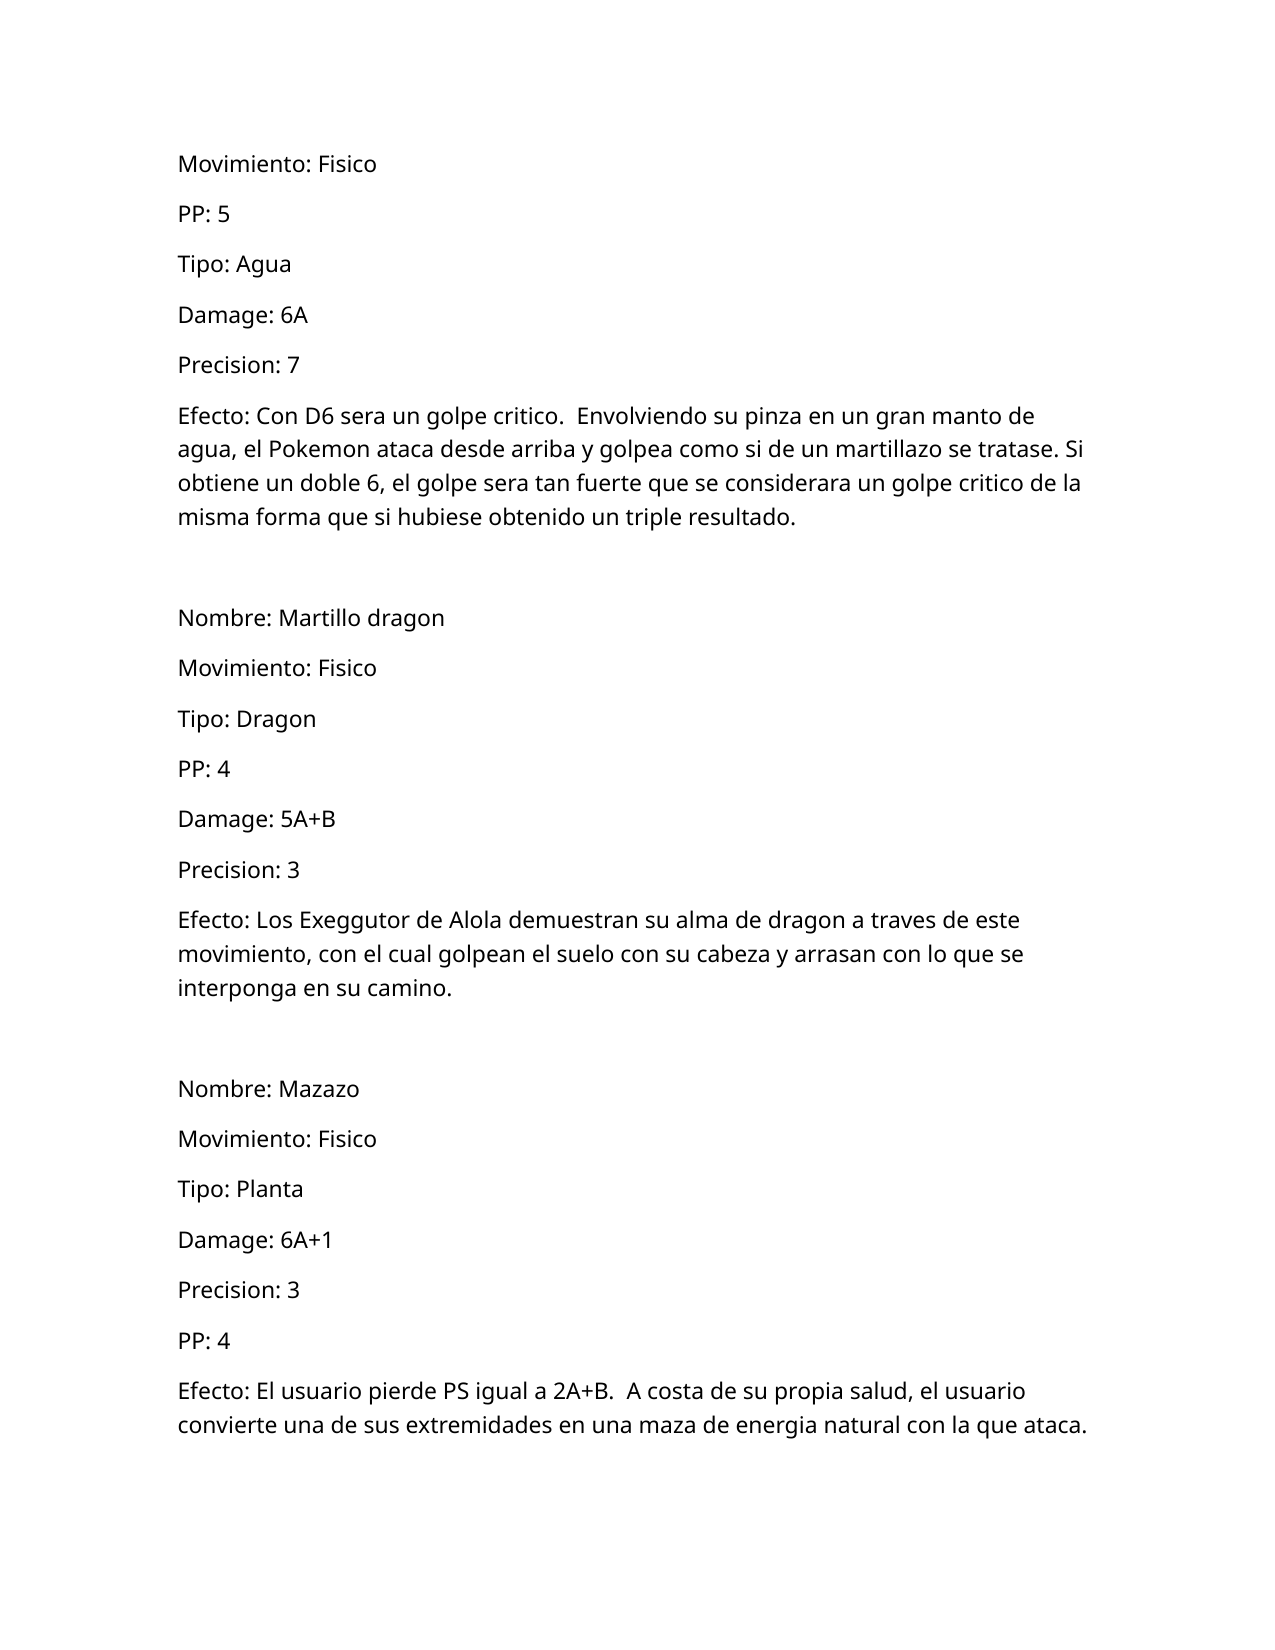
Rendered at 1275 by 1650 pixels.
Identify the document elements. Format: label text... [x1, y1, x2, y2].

text Damage: 6A+1 [177, 1224, 1098, 1255]
text Damage: 5A+B [177, 803, 1098, 835]
text Movimiento: Fisico [177, 1123, 1098, 1154]
text Precision: 3 [177, 1274, 1098, 1306]
text Precision: 7 [177, 349, 1098, 381]
text PP: 5 [177, 198, 1098, 229]
text Damage: 6A [177, 299, 1098, 330]
text PP: 4 [177, 753, 1098, 784]
text Nombre: Martillo dragon [177, 602, 1098, 633]
text Movimiento: Fisico [177, 652, 1098, 683]
text PP: 4 [177, 1325, 1098, 1356]
text Tipo: Dragon [177, 703, 1098, 734]
text Nombre: Mazazo [177, 1073, 1098, 1104]
text Tipo: Planta [177, 1173, 1098, 1205]
text Efecto: Con D6 sera un golpe critico. Envolviendo su pinza en un gran manto de agua, el Pokemon ataca desde arriba y golpea como si de un martillazo se tratase. Si obtiene un doble 6, el golpe sera tan fuerte que se considerara un golpe critico de la misma forma que si hubiese obtenido un triple resultado. [177, 400, 1098, 532]
text Precision: 3 [177, 854, 1098, 885]
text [177, 1375, 1098, 1440]
text Efecto: Los Exeggutor de Alola demuestran su alma de dragon a traves de este movimiento, con el cual golpean el suelo con su cabeza y arrasan con lo que se interponga en su camino. [177, 904, 1098, 1003]
text Tipo: Agua [177, 248, 1098, 280]
text Movimiento: Fisico [177, 148, 1098, 179]
